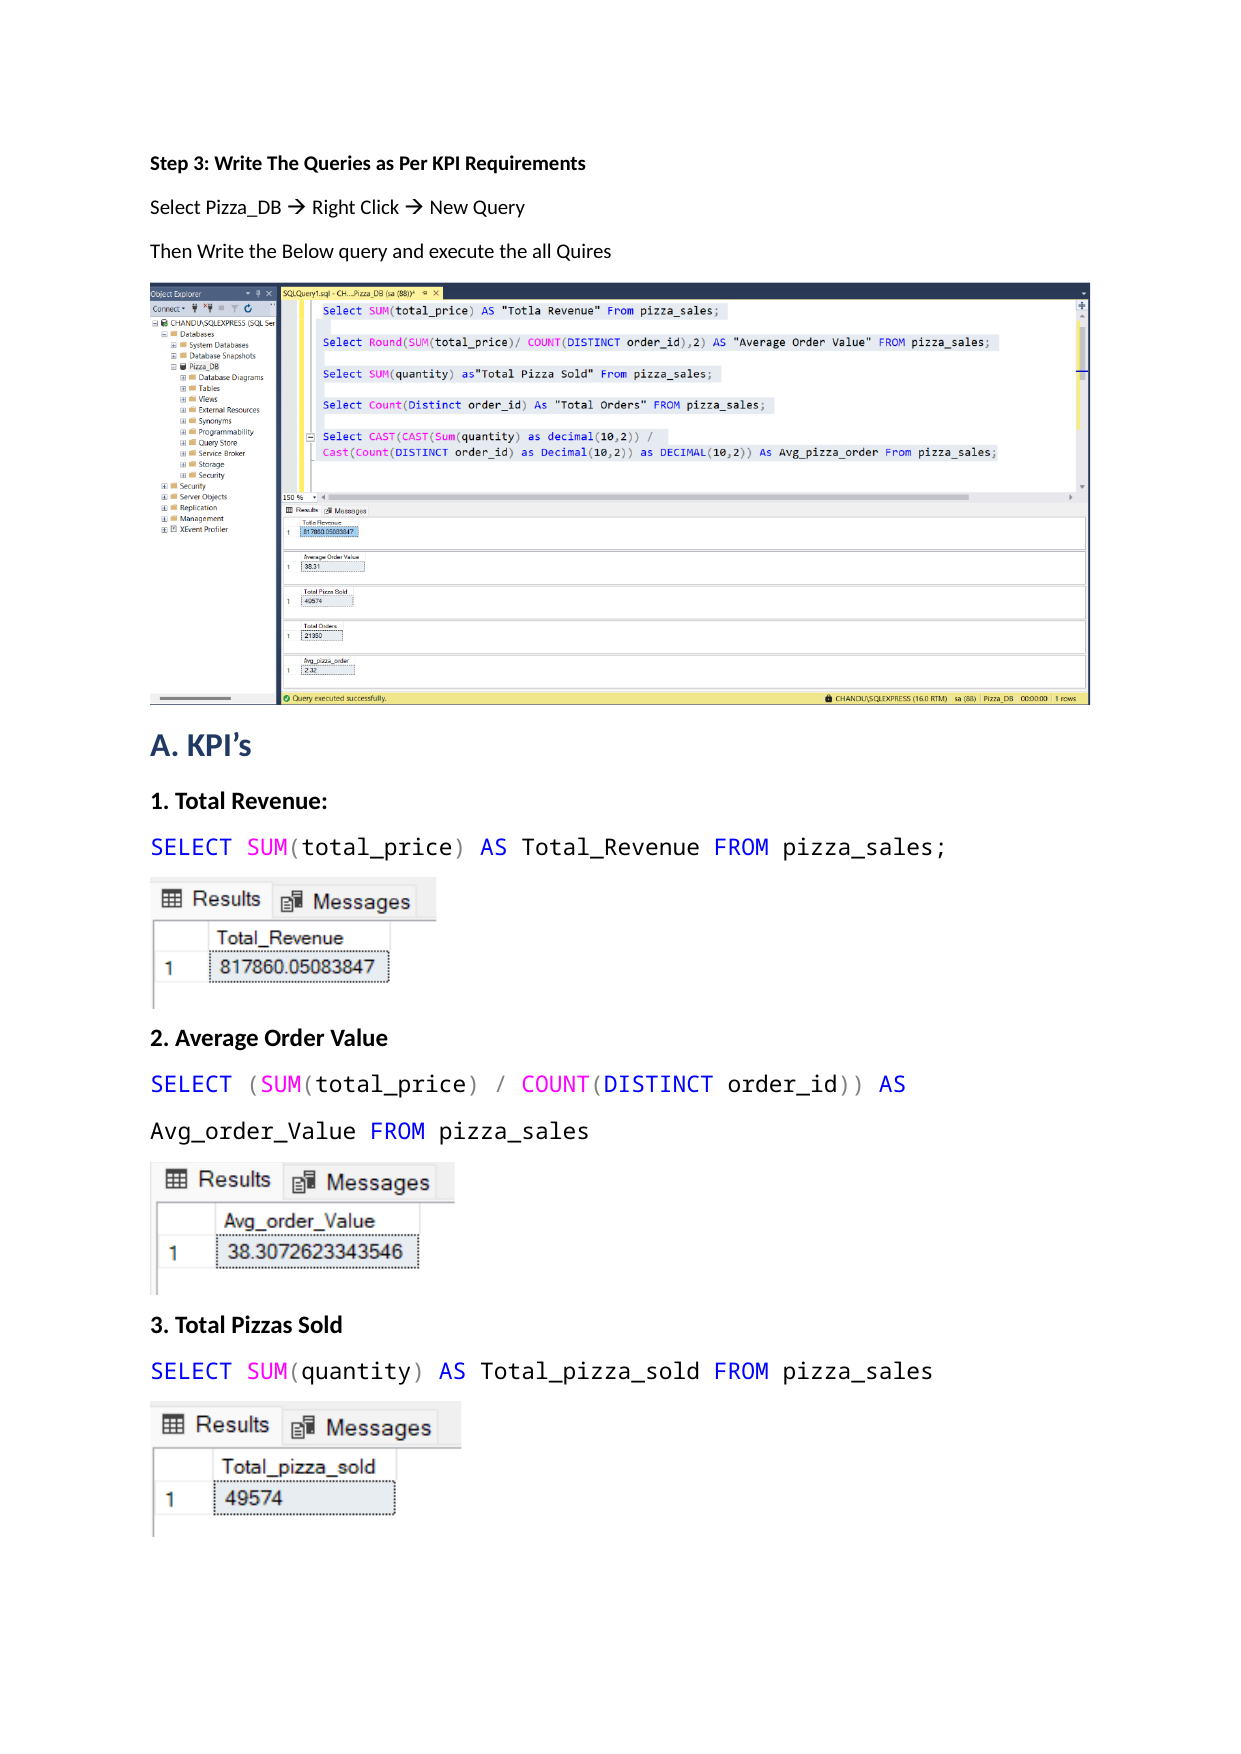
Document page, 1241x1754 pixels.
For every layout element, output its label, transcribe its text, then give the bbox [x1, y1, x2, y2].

text Then Write the Below query and execute the all Quires [150, 238, 1090, 263]
picture [150, 1401, 462, 1537]
text 3. Total Pizzas Sold [150, 1309, 1090, 1339]
picture [150, 282, 1091, 705]
text Step 3: Write The Queries as Per KPI Requirements [150, 150, 1090, 175]
text Select Pizza_DB Right Click New Query [150, 194, 1090, 219]
picture [150, 877, 437, 1009]
text SELECT SUM(total_price) AS Total_Revenue FROM pizza_sales; [150, 831, 1090, 862]
text A. KPI’s [150, 724, 1090, 764]
picture [150, 1162, 455, 1295]
text SELECT SUM(quantity) AS Total_pizza_sold FROM pizza_sales [150, 1354, 1090, 1386]
text 1. Total Revenue: [150, 785, 1090, 815]
text 2. Average Order Value [150, 1022, 1090, 1053]
text SELECT (SUM(total_price) / COUNT(DISTINCT order_id)) AS Avg_order_Value FROM pizza_sales [150, 1068, 1090, 1146]
